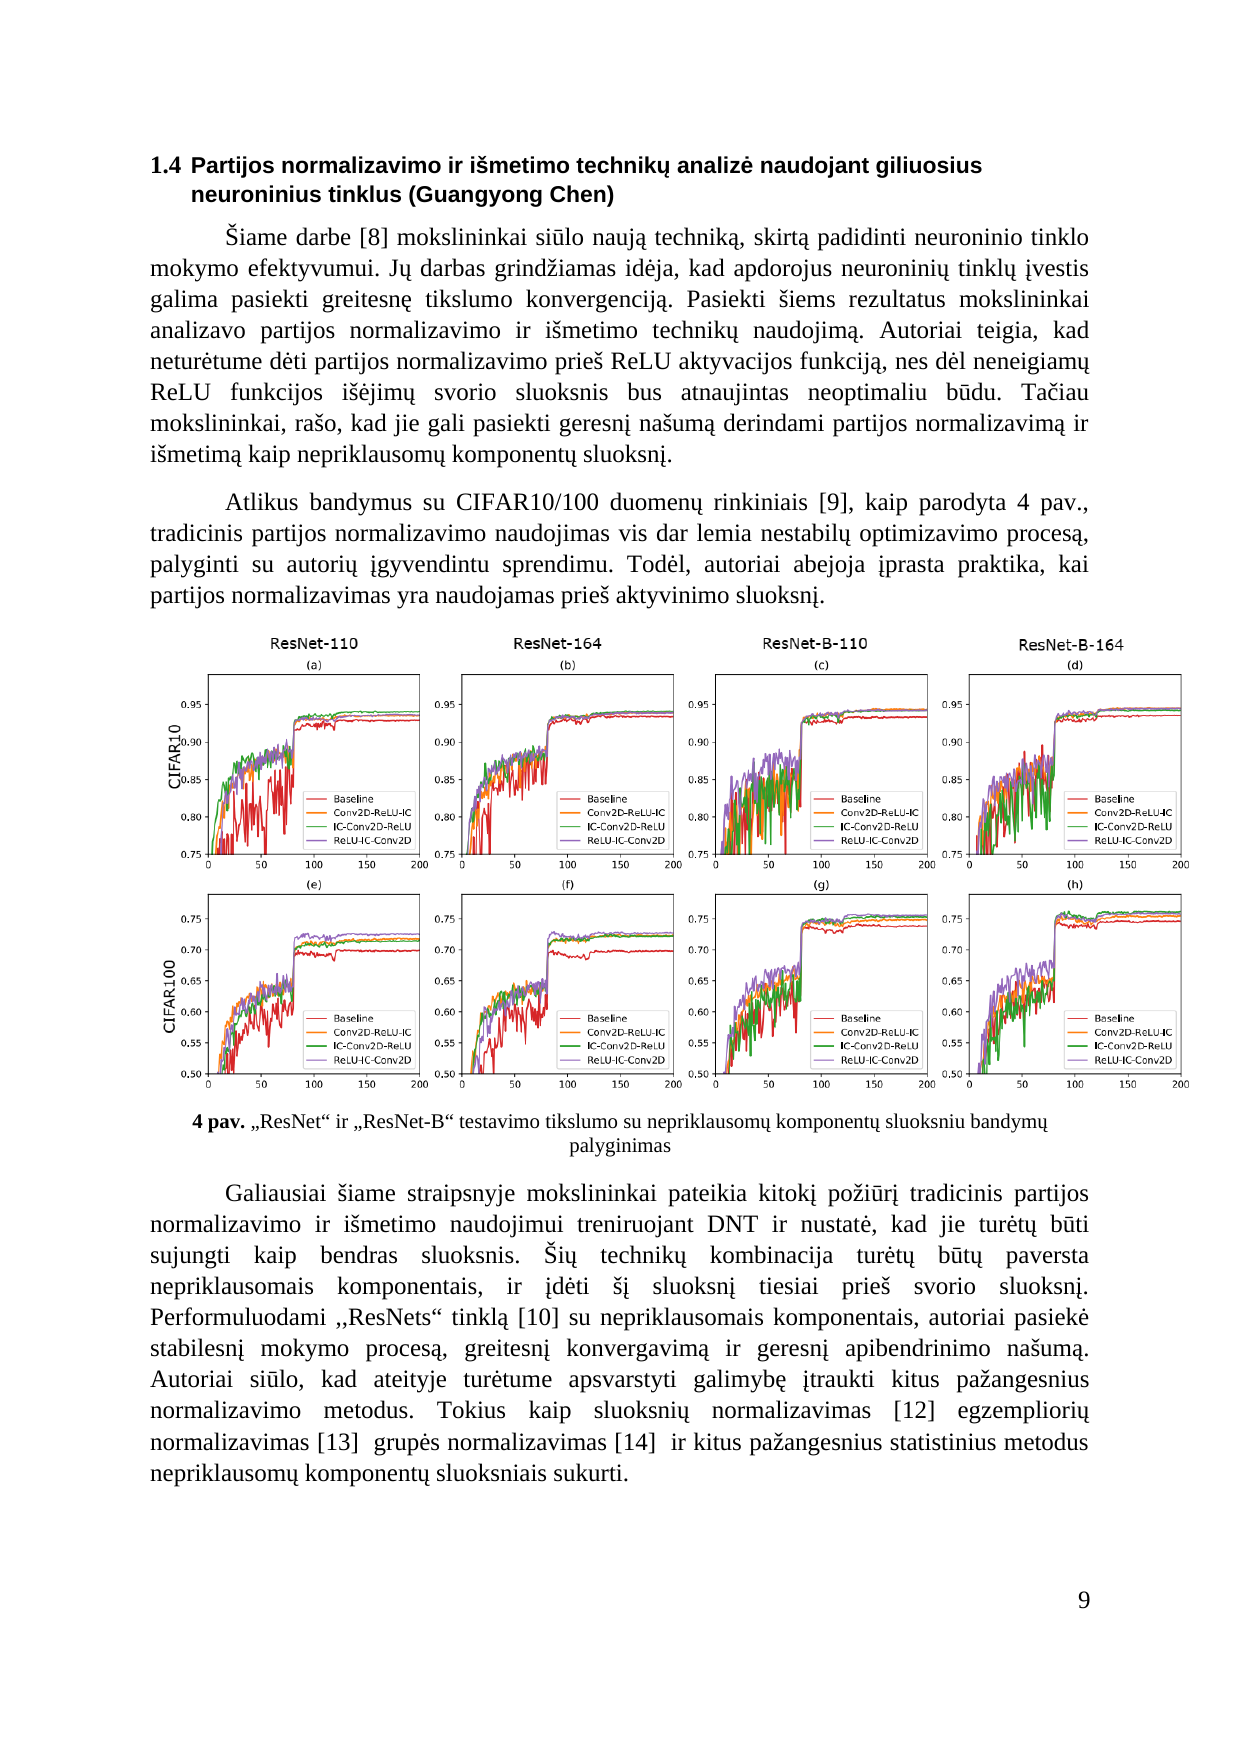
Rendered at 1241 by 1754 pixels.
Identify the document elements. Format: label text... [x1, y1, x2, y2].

picture [150, 627, 1219, 1091]
text Šiame darbe [8] mokslininkai siūlo naują techniką, skirtą padidinti neuroninio tinklo mokymo efektyvumui. Jų darbas grindžiamas idėja, kad apdorojus neuroninių tinklų įvestis galima pasiekti greitesnę tikslumo konvergenciją. Pasiekti šiems rezultatus mokslininkai analizavo partijos normalizavimo ir išmetimo technikų naudojimą. Autoriai teigia, kad neturėtume dėti partijos normalizavimo prieš ReLU aktyvacijos funkciją, nes dėl neneigiamų ReLU funkcijos išėjimų svorio sluoksnis bus atnaujintas neoptimaliu būdu. Tačiau mokslininkai, rašo, kad jie gali pasiekti geresnį našumą derindami partijos normalizavimą ir išmetimą kaip nepriklausomų komponentų sluoksnį. [150, 222, 1090, 468]
text Atlikus bandymus su CIFAR10/100 duomenų rinkiniais [9], kaip parodyta 4 pav., tradicinis partijos normalizavimo naudojimas vis dar lemia nestabilų optimizavimo procesą, palyginti su autorių įgyvendintu sprendimu. Todėl, autoriai abejoja įprasta praktika, kai partijos normalizavimas yra naudojamas prieš aktyvinimo sluoksnį. [150, 487, 1090, 609]
text 4 pav. „ResNet“ ir „ResNet-B“ testavimo tikslumo su nepriklausomų komponentų sluoksniu bandymų palyginimas [150, 1109, 1090, 1157]
text Galiausiai šiame straipsnyje mokslininkai pateikia kitokį požiūrį tradicinis partijos normalizavimo ir išmetimo naudojimui treniruojant DNT ir nustatė, kad jie turėtų būti sujungti kaip bendras sluoksnis. Šių technikų kombinacija turėtų būtų paversta nepriklausomais komponentais, ir įdėti šį sluoksnį tiesiai prieš svorio sluoksnį. Performuluodami ,,ResNets“ tinklą [10] su nepriklausomais komponentais, autoriai pasiekė stabilesnį mokymo procesą, greitesnį konvergavimą ir geresnį apibendrinimo našumą. Autoriai siūlo, kad ateityje turėtume apsvarstyti galimybę įtraukti kitus pažangesnius normalizavimo metodus. Tokius kaip sluoksnių normalizavimas [12] egzempliorių normalizavimas [13] grupės normalizavimas [14] ir kitus pažangesnius statistinius metodus nepriklausomų komponentų sluoksniais sukurti. [150, 1178, 1090, 1486]
subtitle Partijos normalizavimo ir išmetimo technikų analizė naudojant giliuosius neuroninius tinklus (Guangyong Chen) [150, 150, 1090, 207]
